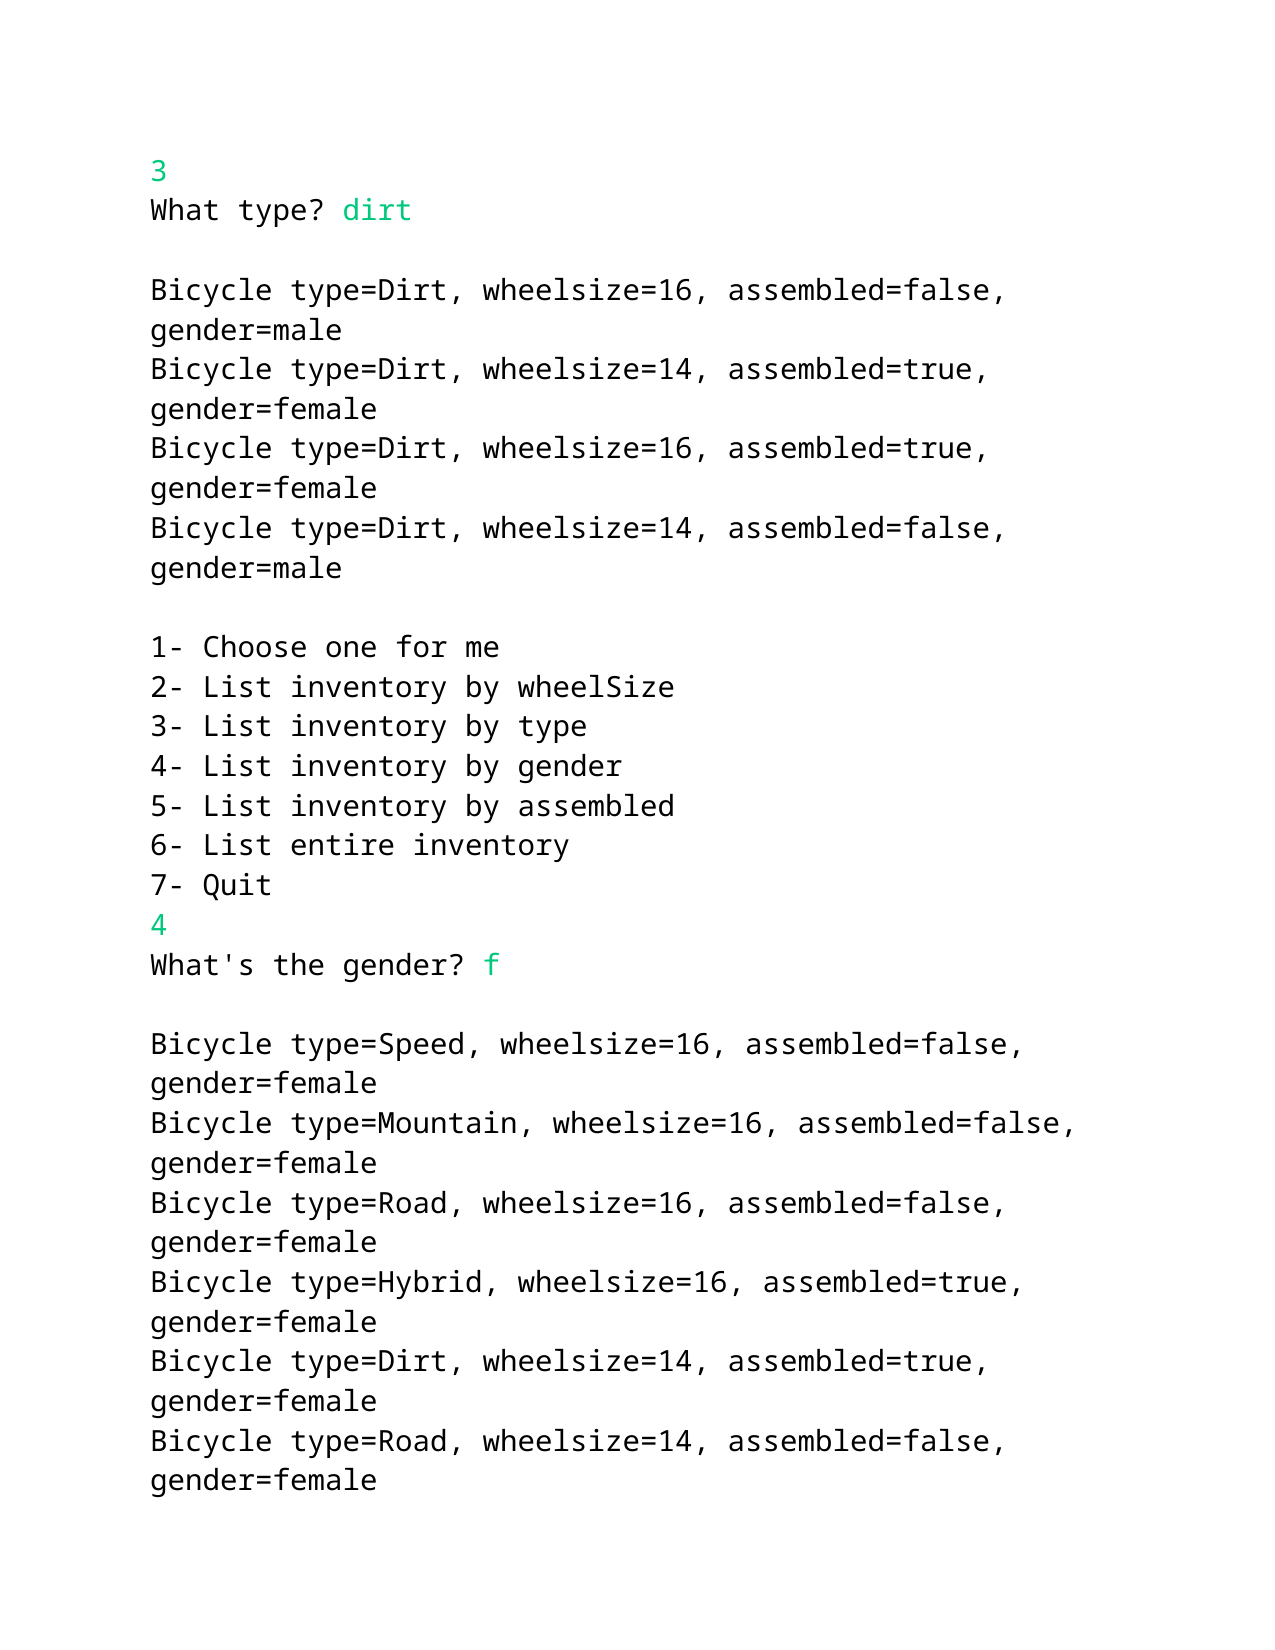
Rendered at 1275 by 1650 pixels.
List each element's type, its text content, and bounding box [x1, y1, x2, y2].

text 4 [150, 904, 1125, 944]
text Bicycle type=Dirt, wheelsize=14, assembled=true, gender=female [150, 1341, 1125, 1420]
text Bicycle type=Road, wheelsize=14, assembled=false, gender=female [150, 1420, 1125, 1499]
text What type? dirt [150, 190, 1125, 229]
text 6- List entire inventory [150, 825, 1125, 864]
text Bicycle type=Mountain, wheelsize=16, assembled=false, gender=female [150, 1102, 1125, 1182]
text Bicycle type=Dirt, wheelsize=14, assembled=true, gender=female [150, 348, 1125, 428]
text What's the gender? f [150, 944, 1125, 983]
text 5- List inventory by assembled [150, 785, 1125, 825]
text 1- Choose one for me [150, 626, 1125, 666]
text Bicycle type=Speed, wheelsize=16, assembled=false, gender=female [150, 1023, 1125, 1102]
text 7- Quit [150, 864, 1125, 904]
text 2- List inventory by wheelSize [150, 666, 1125, 706]
text Bicycle type=Road, wheelsize=16, assembled=false, gender=female [150, 1182, 1125, 1261]
text Bicycle type=Dirt, wheelsize=16, assembled=false, gender=male [150, 269, 1125, 348]
text Bicycle type=Dirt, wheelsize=14, assembled=false, gender=male [150, 507, 1125, 587]
text 4- List inventory by gender [150, 745, 1125, 785]
text Bicycle type=Dirt, wheelsize=16, assembled=true, gender=female [150, 428, 1125, 507]
text 3 [150, 150, 1125, 190]
text Bicycle type=Hybrid, wheelsize=16, assembled=true, gender=female [150, 1261, 1125, 1341]
text 3- List inventory by type [150, 706, 1125, 745]
